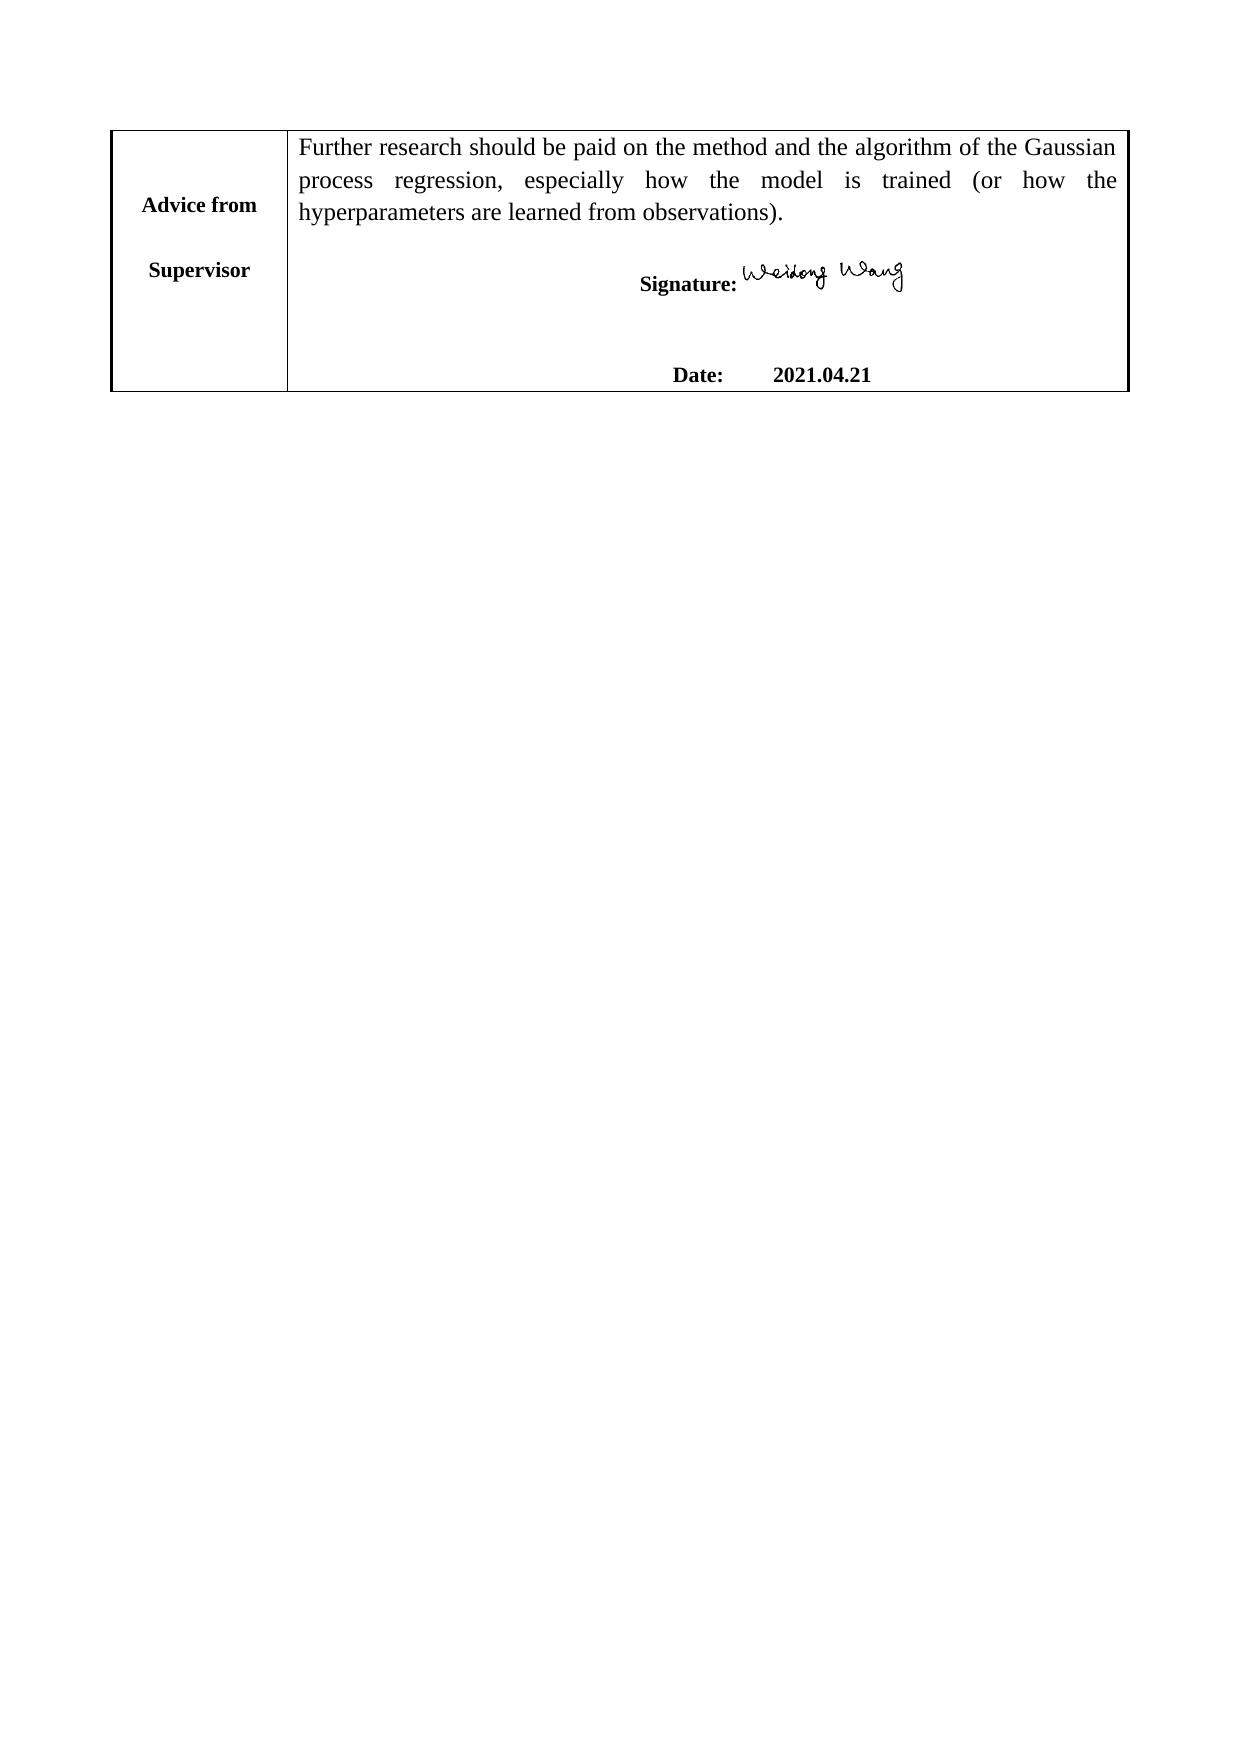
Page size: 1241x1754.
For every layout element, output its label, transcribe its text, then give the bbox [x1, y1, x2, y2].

table_cell Further research should be paid on the method and the algorithm of the Gaussian process regression, especially how the model is trained (or how the hyperparameters are learned from observations). Signature: Date: 2021.04.21 [288, 131, 1127, 391]
picture [742, 260, 903, 292]
table_cell Advice from Supervisor [113, 131, 287, 391]
